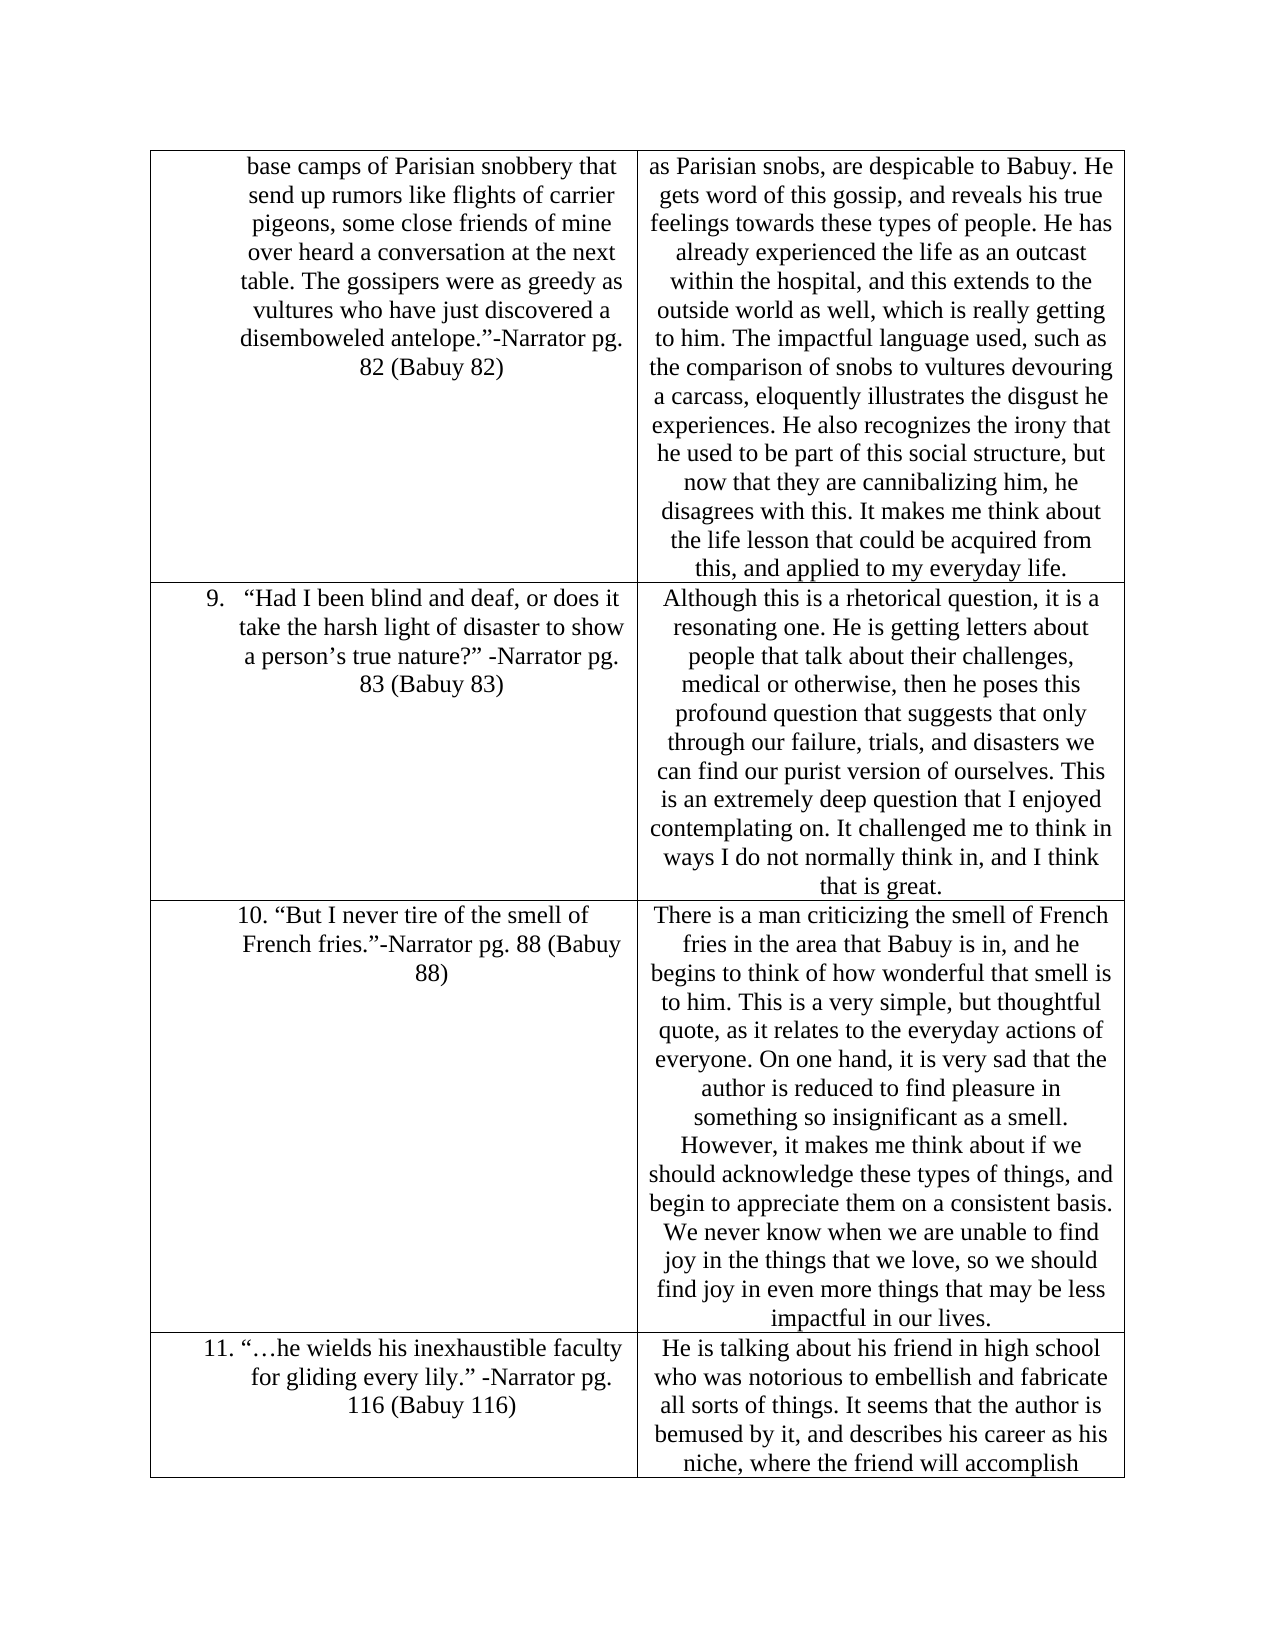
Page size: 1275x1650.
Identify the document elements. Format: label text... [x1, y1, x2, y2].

table_cell Although this is a rhetorical question, it is a resonating one. He is getting letters about people that talk about their challenges, medical or otherwise, then he poses this profound question that suggests that only through our failure, trials, and disasters we can find our purist version of ourselves. This is an extremely deep question that I enjoyed contemplating on. It challenged me to think in ways I do not normally think in, and I think that is great. [638, 583, 1124, 899]
table_cell “But I never tire of the smell of French fries.”-Narrator pg. 88 (Babuy 88) [151, 901, 637, 1332]
table_cell “Had I been blind and deaf, or does it take the harsh light of disaster to show a person’s true nature?” -Narrator pg. 83 (Babuy 83) [151, 583, 637, 899]
table_cell There is a man criticizing the smell of French fries in the area that Babuy is in, and he begins to think of how wonderful that smell is to him. This is a very simple, but thoughtful quote, as it relates to the everyday actions of everyone. On one hand, it is very sad that the author is reduced to find pleasure in something so insignificant as a smell. However, it makes me think about if we should acknowledge these types of things, and begin to appreciate them on a consistent basis. We never know when we are unable to find joy in the things that we love, so we should find joy in even more things that may be less impactful in our lives. [638, 901, 1124, 1332]
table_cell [151, 1333, 637, 1477]
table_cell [638, 1333, 1124, 1477]
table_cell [151, 151, 637, 582]
